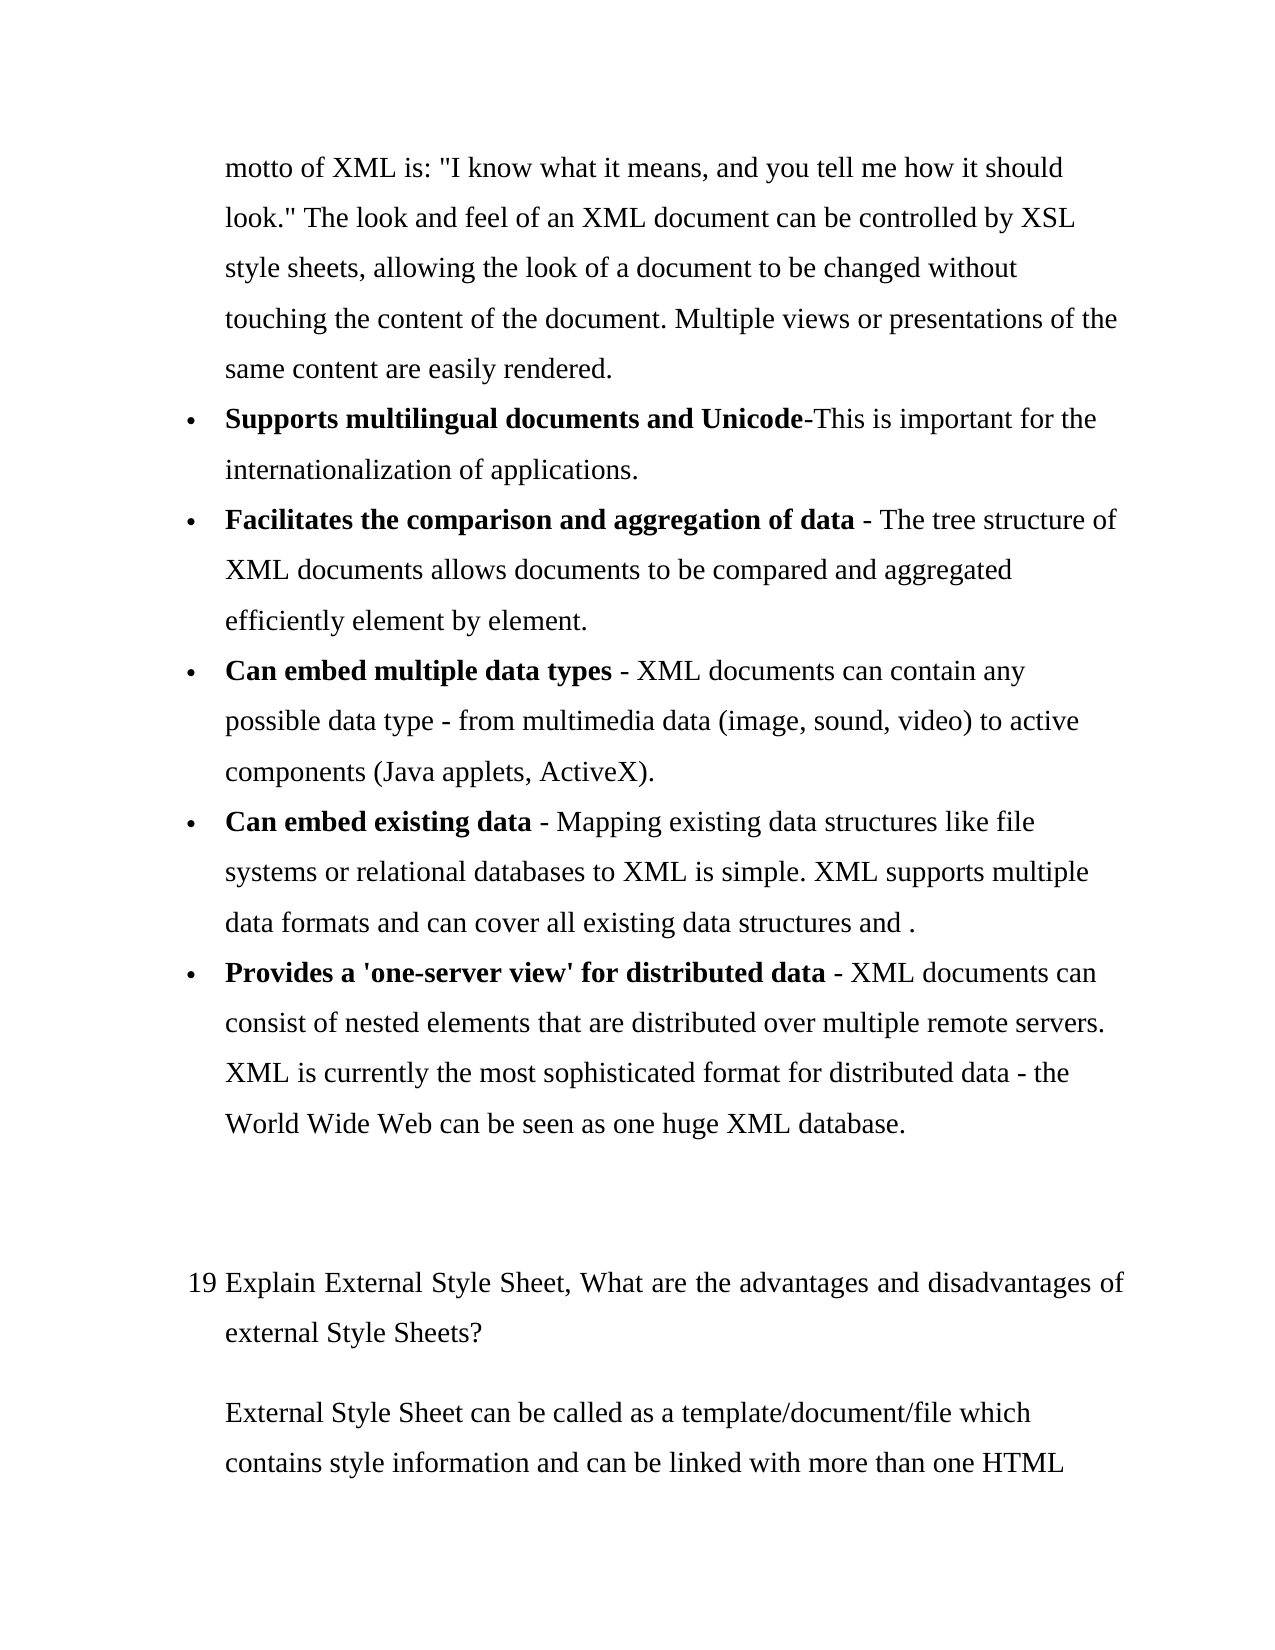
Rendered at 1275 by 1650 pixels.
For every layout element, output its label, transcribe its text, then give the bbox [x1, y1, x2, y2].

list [187, 150, 1125, 385]
list Supports multilingual documents and Unicode-This is important for the internationalization of applications. [187, 402, 1125, 485]
list Can embed existing data - Mapping existing data structures like file systems or relational databases to XML is simple. XML supports multiple data formats and can cover all existing data structures and . [187, 804, 1125, 938]
subtitle Explain External Style Sheet, What are the advantages and disadvantages of external Style Sheets? [187, 1265, 1125, 1349]
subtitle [225, 1395, 1125, 1478]
list Provides a 'one-server view' for distributed data - XML documents can consist of nested elements that are distributed over multiple remote servers. XML is currently the most sophisticated format for distributed data - the World Wide Web can be seen as one huge XML database. [187, 955, 1125, 1139]
list Can embed multiple data types - XML documents can contain any possible data type - from multimedia data (image, sound, video) to active components (Java applets, ActiveX). [187, 653, 1125, 787]
list Facilitates the comparison and aggregation of data - The tree structure of XML documents allows documents to be compared and aggregated efficiently element by element. [187, 502, 1125, 636]
